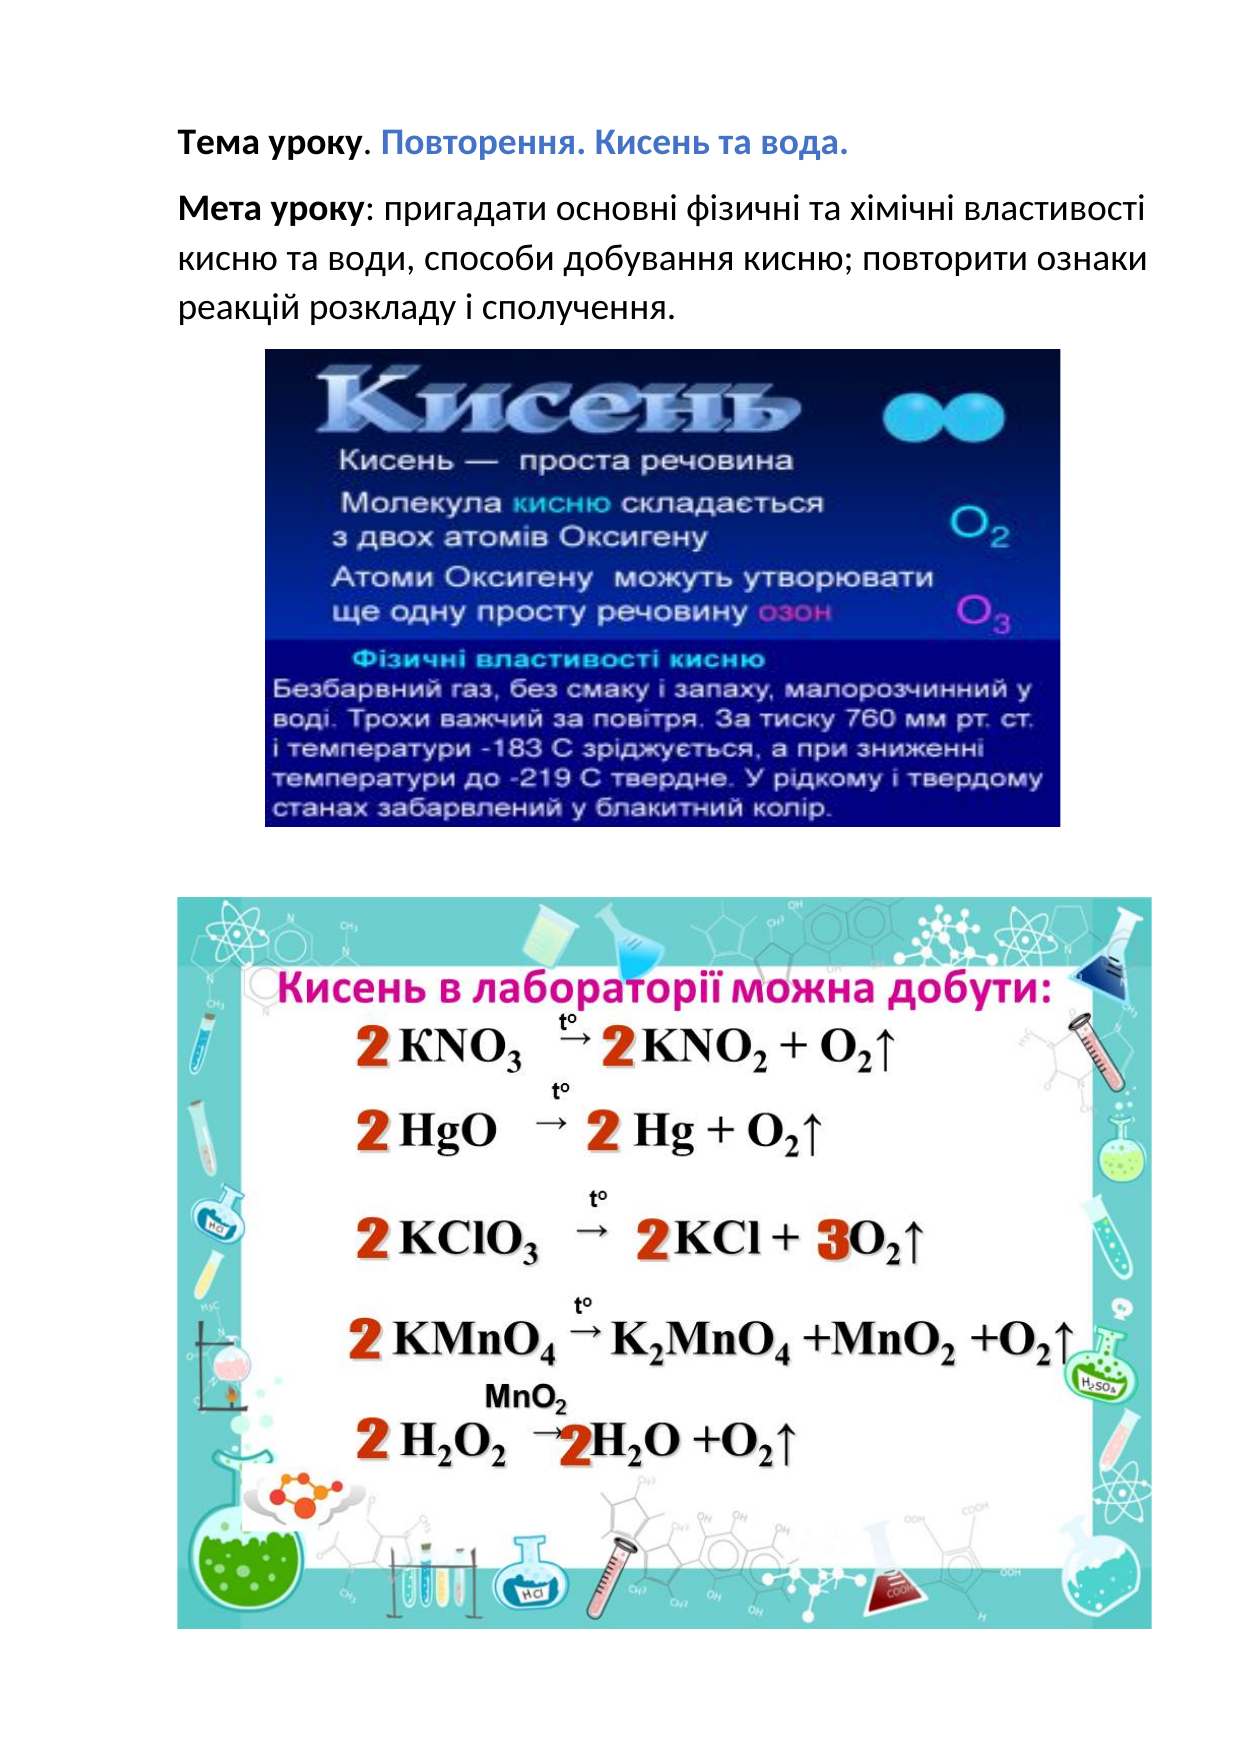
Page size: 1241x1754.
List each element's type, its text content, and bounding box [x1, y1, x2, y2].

picture [265, 349, 1061, 827]
text Тема уроку. Повторення. Кисень та вода. [177, 118, 1152, 164]
picture [177, 897, 1152, 1629]
text Мета уроку: пригадати основні фізичні та хімічні властивості кисню та води, способи добування кисню; повторити ознаки реакцій розкладу і сполучення. [177, 184, 1152, 329]
